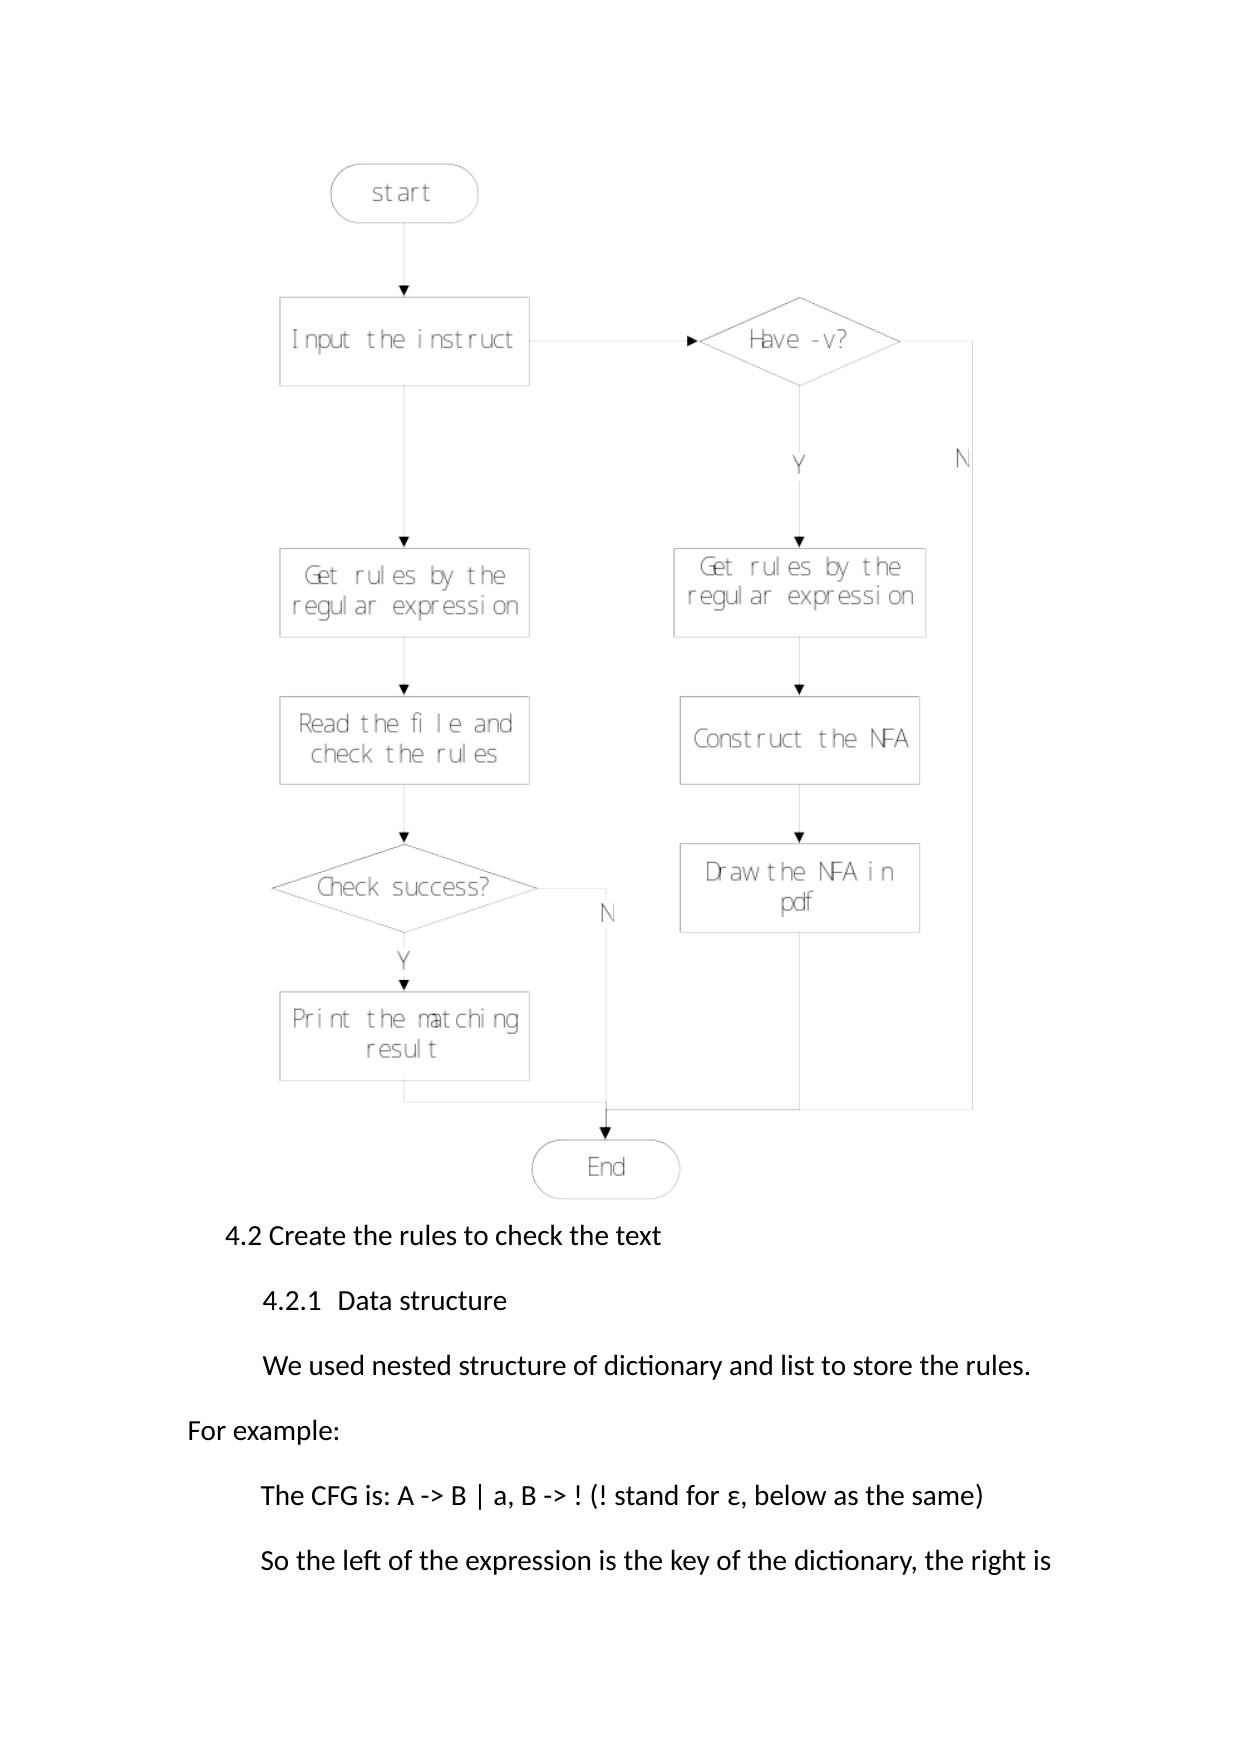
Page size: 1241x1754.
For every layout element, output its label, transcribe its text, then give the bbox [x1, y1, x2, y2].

list Data structure [262, 1267, 1053, 1332]
text The CFG is: A -> B | a, B -> ! (! stand for ε, below as the same) [187, 1462, 1053, 1527]
list Create the rules to check the text [225, 1202, 1053, 1267]
text For example: [187, 1397, 1053, 1462]
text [187, 1527, 1053, 1592]
text We used nested structure of dictionary and list to store the rules. [262, 1332, 1053, 1397]
